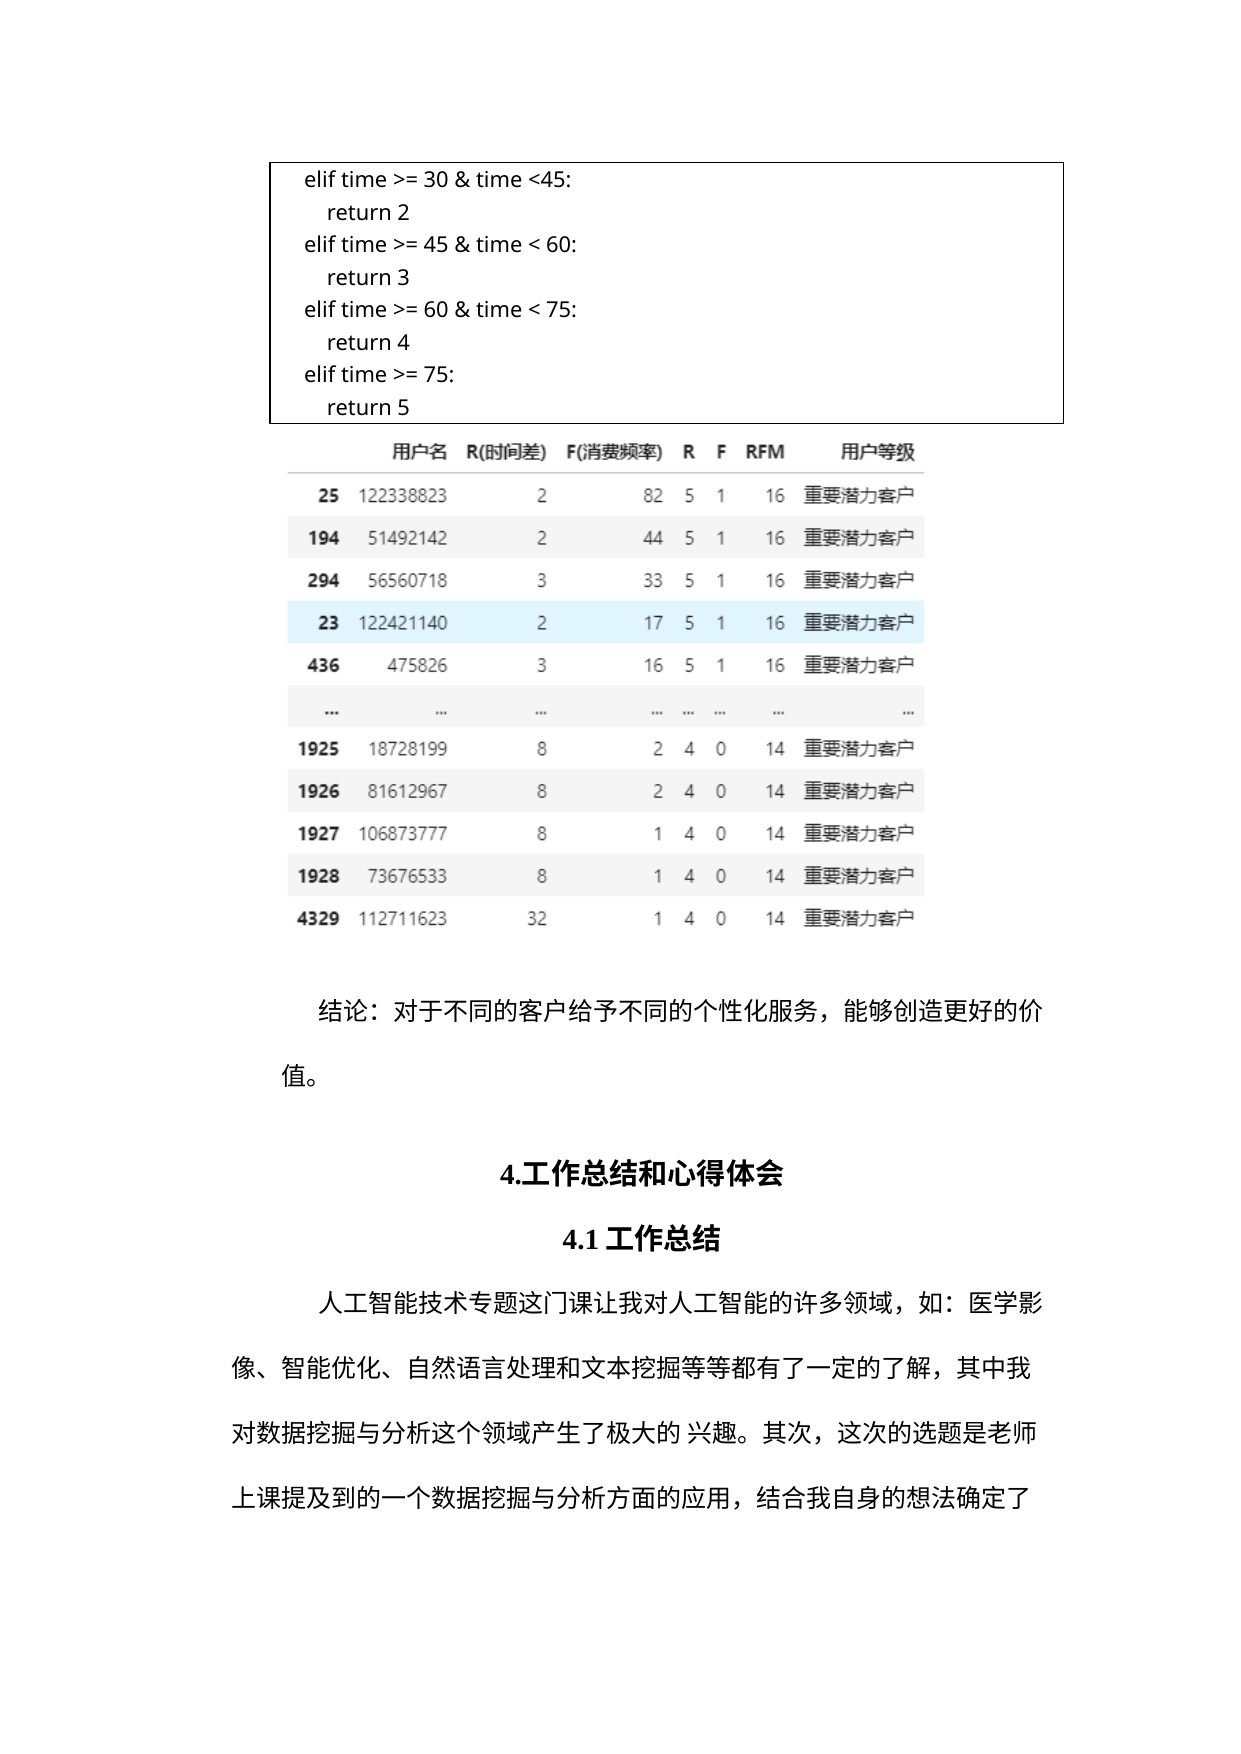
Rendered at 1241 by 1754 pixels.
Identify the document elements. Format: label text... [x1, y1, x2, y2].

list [231, 1269, 1053, 1529]
picture [281, 424, 1147, 965]
text 结论：对于不同的客户给予不同的个性化服务，能够创造更好的价值。 [281, 977, 1053, 1107]
list 4.1工作总结 [231, 1204, 1053, 1269]
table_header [271, 163, 1063, 423]
list 4.工作总结和心得体会 [231, 1139, 1053, 1204]
